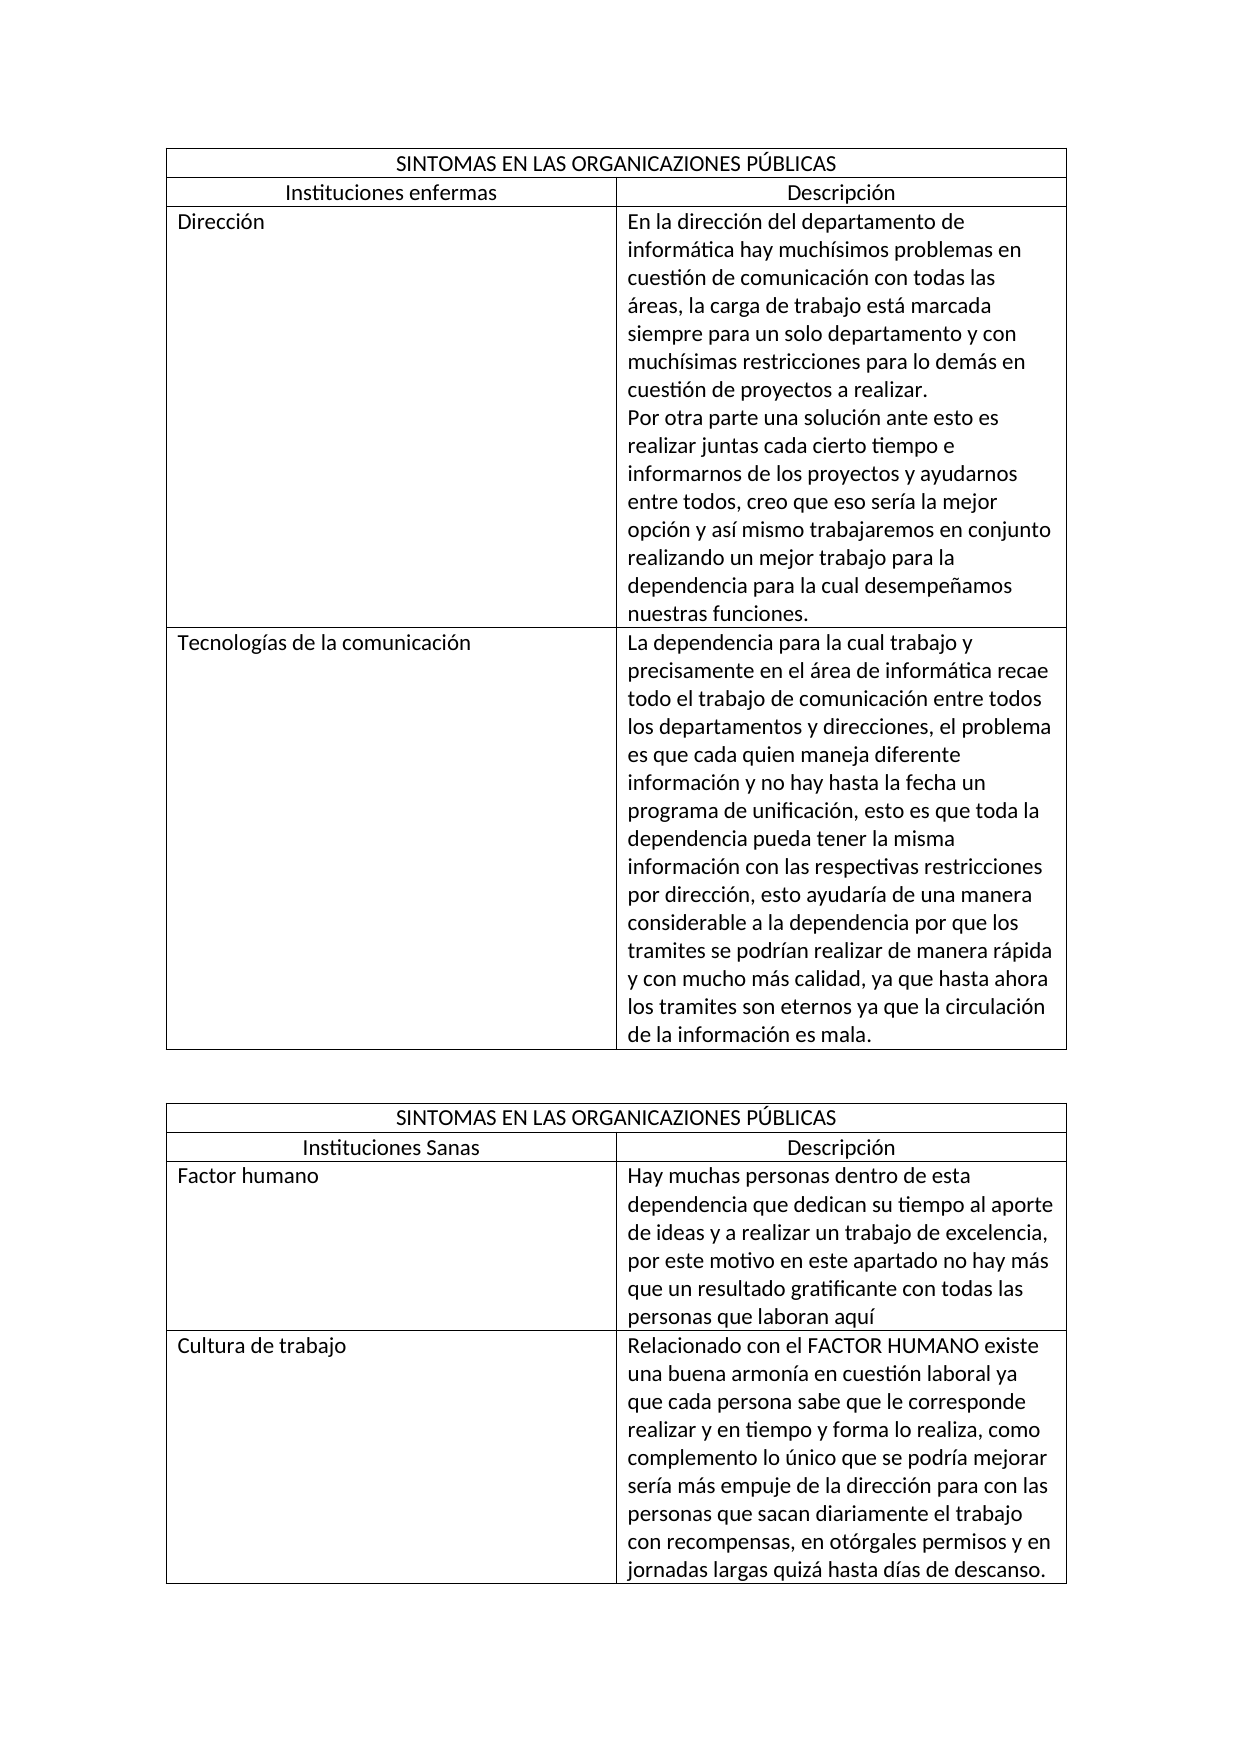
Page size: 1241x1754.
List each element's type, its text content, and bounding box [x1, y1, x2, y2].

table_header SINTOMAS EN LAS ORGANICAZIONES PÚBLICAS [167, 1104, 1066, 1132]
table_cell Hay muchas personas dentro de esta dependencia que dedican su tiempo al aporte de ideas y a realizar un trabajo de excelencia, por este motivo en este apartado no hay más que un resultado gratificante con todas las personas que laboran aquí [617, 1162, 1066, 1330]
table_cell Instituciones Sanas [167, 1133, 616, 1161]
table_cell Cultura de trabajo [167, 1331, 616, 1583]
table_cell Descripción [617, 1133, 1066, 1161]
table_cell Tecnologías de la comunicación [167, 628, 616, 1048]
table_cell Descripción [617, 178, 1066, 206]
table_cell Relacionado con el FACTOR HUMANO existe una buena armonía en cuestión laboral ya que cada persona sabe que le corresponde realizar y en tiempo y forma lo realiza, como complemento lo único que se podría mejorar sería más empuje de la dirección para con las personas que sacan diariamente el trabajo con recompensas, en otórgales permisos y en jornadas largas quizá hasta días de descanso. [617, 1331, 1066, 1583]
table_cell Dirección [167, 207, 616, 627]
table_cell Factor humano [167, 1162, 616, 1330]
table_cell En la dirección del departamento de informática hay muchísimos problemas en cuestión de comunicación con todas las áreas, la carga de trabajo está marcada siempre para un solo departamento y con muchísimas restricciones para lo demás en cuestión de proyectos a realizar. Por otra parte una solución ante esto es realizar juntas cada cierto tiempo e informarnos de los proyectos y ayudarnos entre todos, creo que eso sería la mejor opción y así mismo trabajaremos en conjunto realizando un mejor trabajo para la dependencia para la cual desempeñamos nuestras funciones. [617, 207, 1066, 627]
table_cell La dependencia para la cual trabajo y precisamente en el área de informática recae todo el trabajo de comunicación entre todos los departamentos y direcciones, el problema es que cada quien maneja diferente información y no hay hasta la fecha un programa de unificación, esto es que toda la dependencia pueda tener la misma información con las respectivas restricciones por dirección, esto ayudaría de una manera considerable a la dependencia por que los tramites se podrían realizar de manera rápida y con mucho más calidad, ya que hasta ahora los tramites son eternos ya que la circulación de la información es mala. [617, 628, 1066, 1048]
table_header SINTOMAS EN LAS ORGANICAZIONES PÚBLICAS [167, 149, 1066, 177]
table_cell Instituciones enfermas [167, 178, 616, 206]
